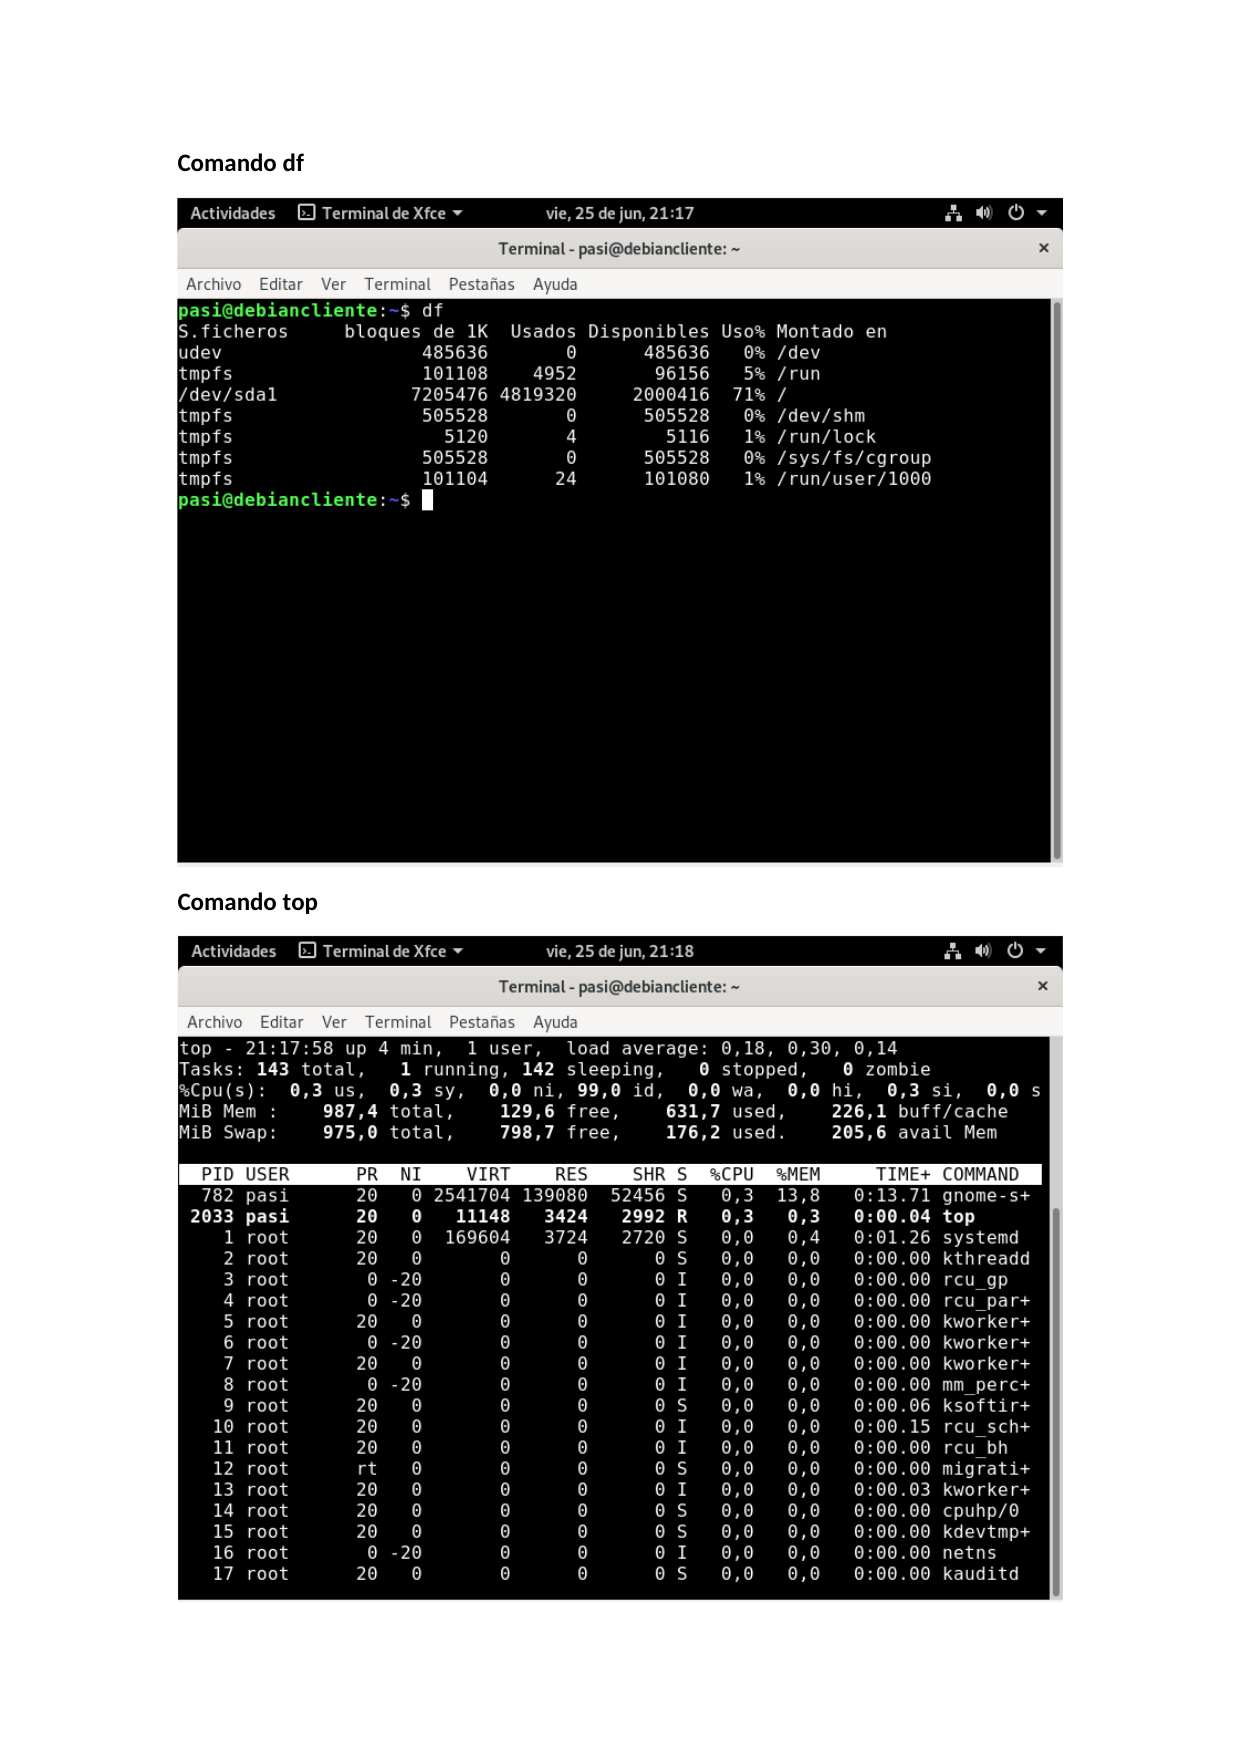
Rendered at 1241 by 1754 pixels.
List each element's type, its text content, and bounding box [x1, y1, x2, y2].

text Comando df [177, 148, 1063, 178]
picture [177, 935, 1063, 1602]
text Comando top [177, 886, 1063, 916]
picture [177, 197, 1063, 867]
